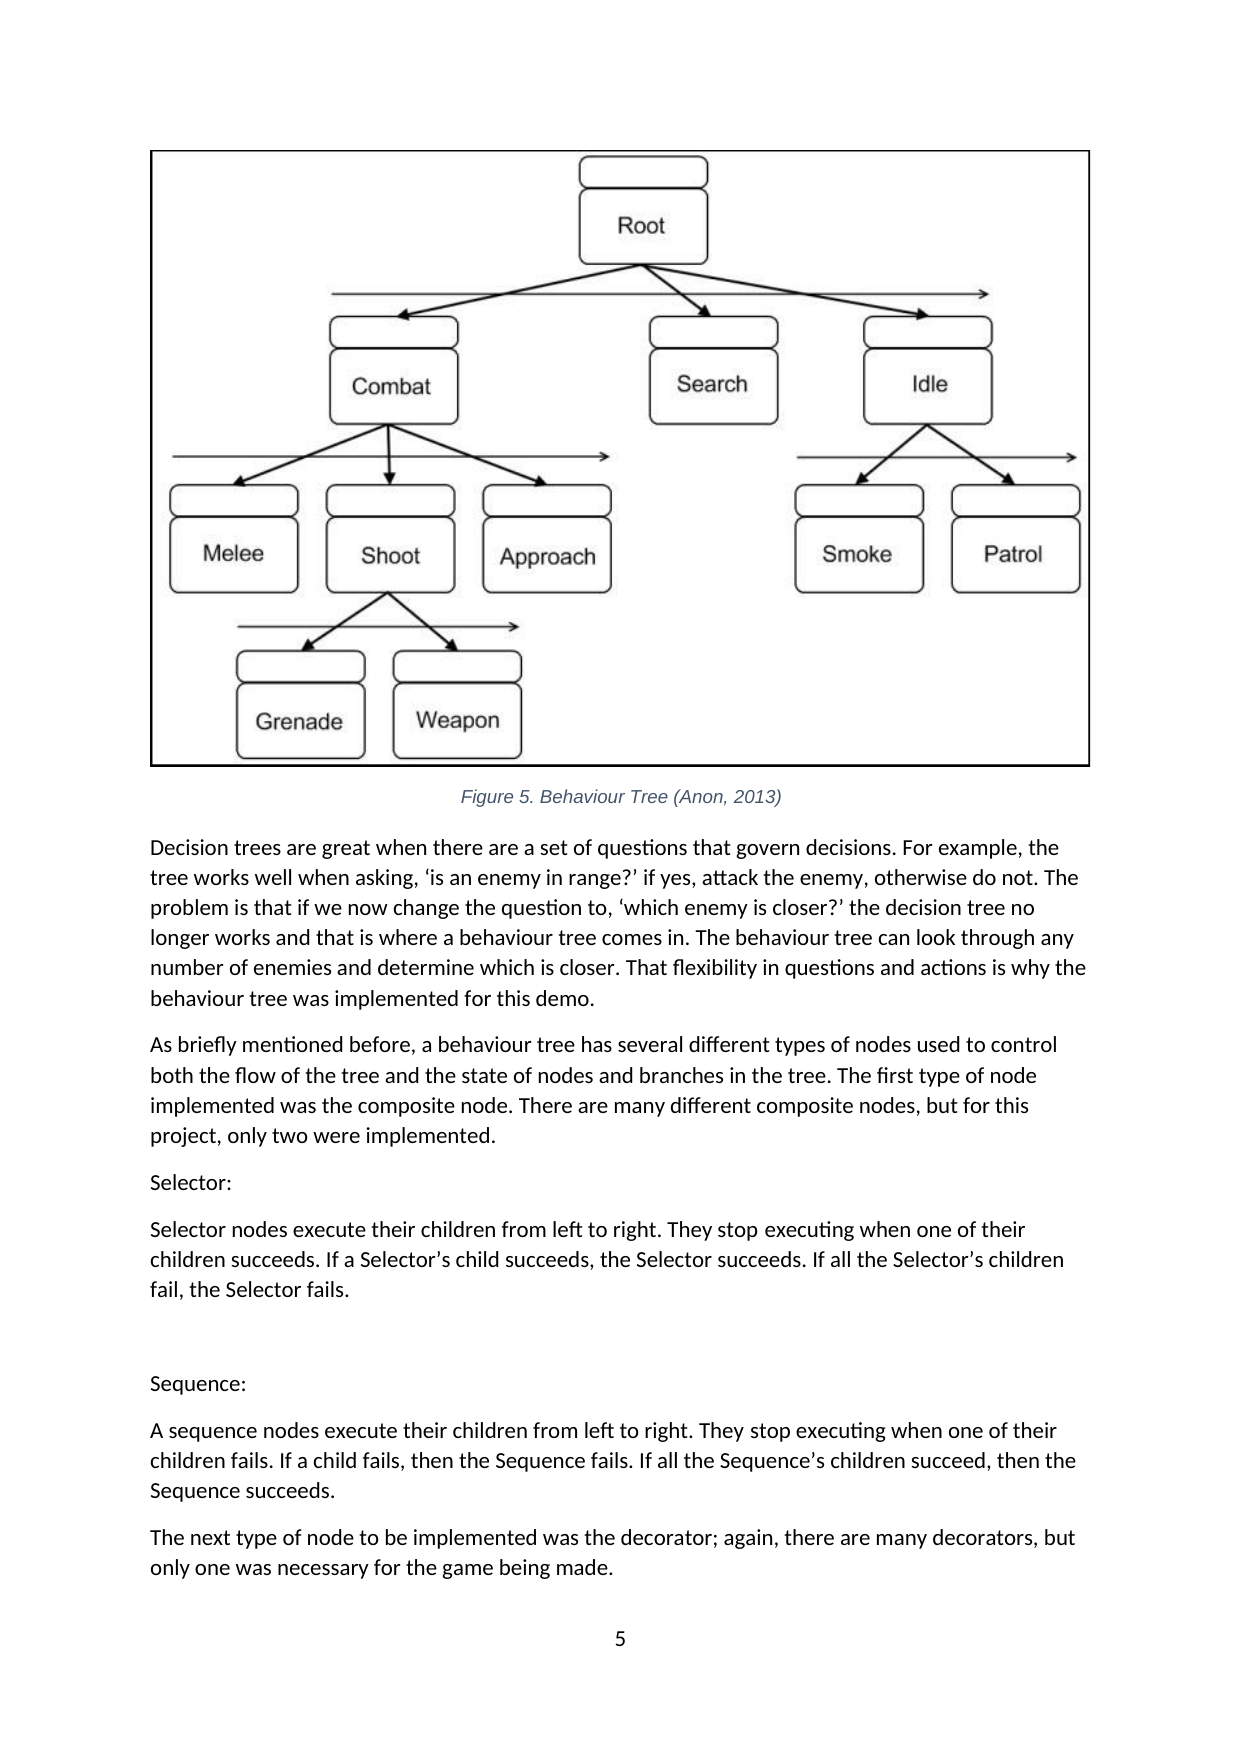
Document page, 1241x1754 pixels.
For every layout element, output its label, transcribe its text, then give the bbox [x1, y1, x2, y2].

picture [150, 150, 1091, 767]
text Selector: [150, 1168, 1090, 1196]
text Selector nodes execute their children from left to right. They stop executing when one of their children succeeds. If a Selector’s child succeeds, the Selector succeeds. If all the Selector’s children fail, the Selector fails. [150, 1215, 1090, 1303]
text Sequence: [150, 1369, 1090, 1397]
text The next type of node to be implemented was the decorator; again, there are many decorators, but only one was necessary for the game being made. [150, 1523, 1090, 1581]
text As briefly mentioned before, a behaviour tree has several different types of nodes used to control both the flow of the tree and the state of nodes and branches in the tree. The first type of node implemented was the composite node. There are many different composite nodes, but for this project, only two were implemented. [150, 1031, 1090, 1149]
text Decision trees are great when there are a set of questions that govern decisions. For example, the tree works well when asking, ‘is an enemy in range?’ if yes, attack the enemy, otherwise do not. The problem is that if we now change the question to, ‘which enemy is closer?’ the decision tree no longer works and that is where a behaviour tree comes in. The behaviour tree can look through any number of enemies and determine which is closer. That flexibility in questions and actions is why the behaviour tree was implemented for this demo. [150, 833, 1090, 1012]
text A sequence nodes execute their children from left to right. They stop executing when one of their children fails. If a child fails, then the Sequence fails. If all the Sequence’s children succeed, then the Sequence succeeds. [150, 1416, 1090, 1504]
